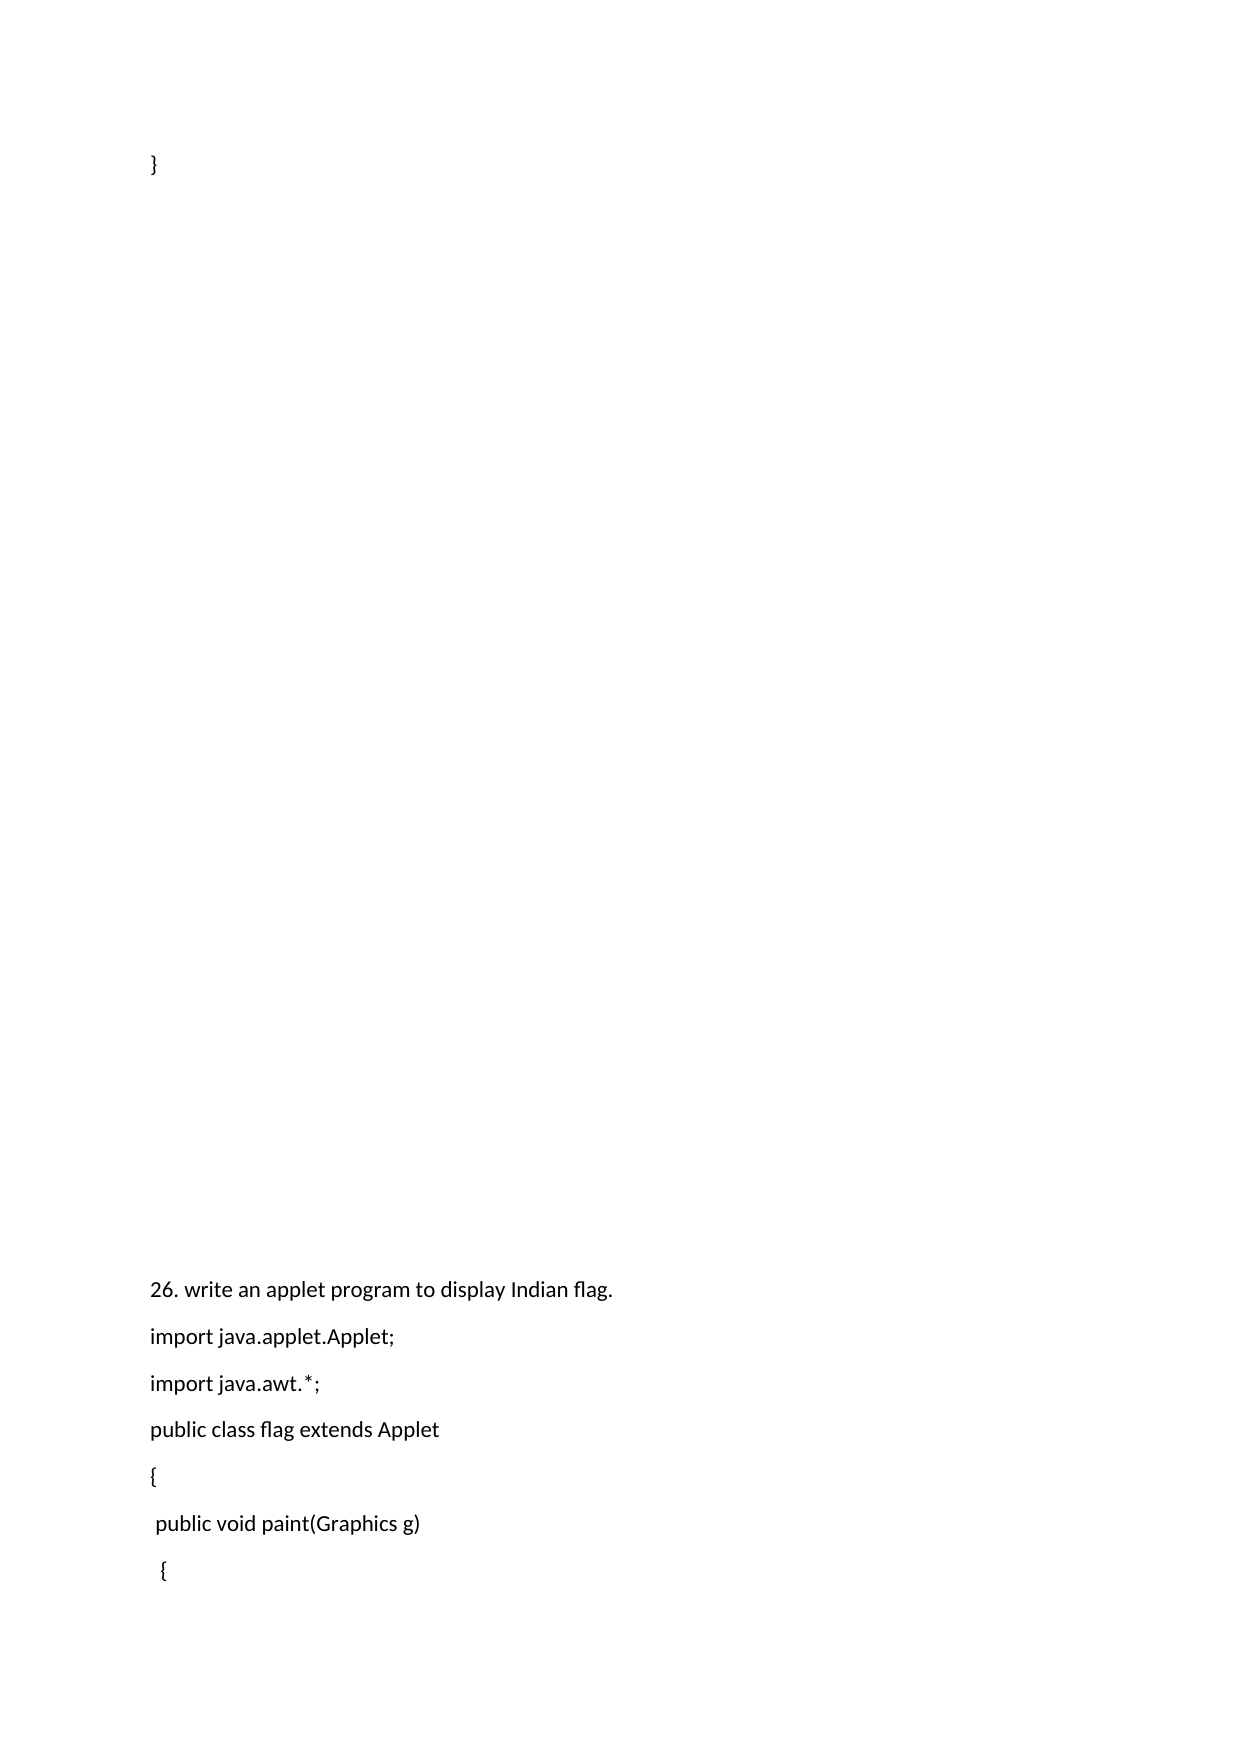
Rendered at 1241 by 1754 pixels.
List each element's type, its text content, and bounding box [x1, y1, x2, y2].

text public class flag extends Applet [150, 1416, 1090, 1444]
text { [150, 1556, 1090, 1584]
text { [150, 1462, 1090, 1491]
text import java.awt.*; [150, 1369, 1090, 1397]
text import java.applet.Applet; [150, 1322, 1090, 1350]
text 26. write an applet program to display Indian flag. [150, 1275, 1090, 1303]
text public void paint(Graphics g) [150, 1509, 1090, 1537]
text } [150, 150, 1090, 178]
